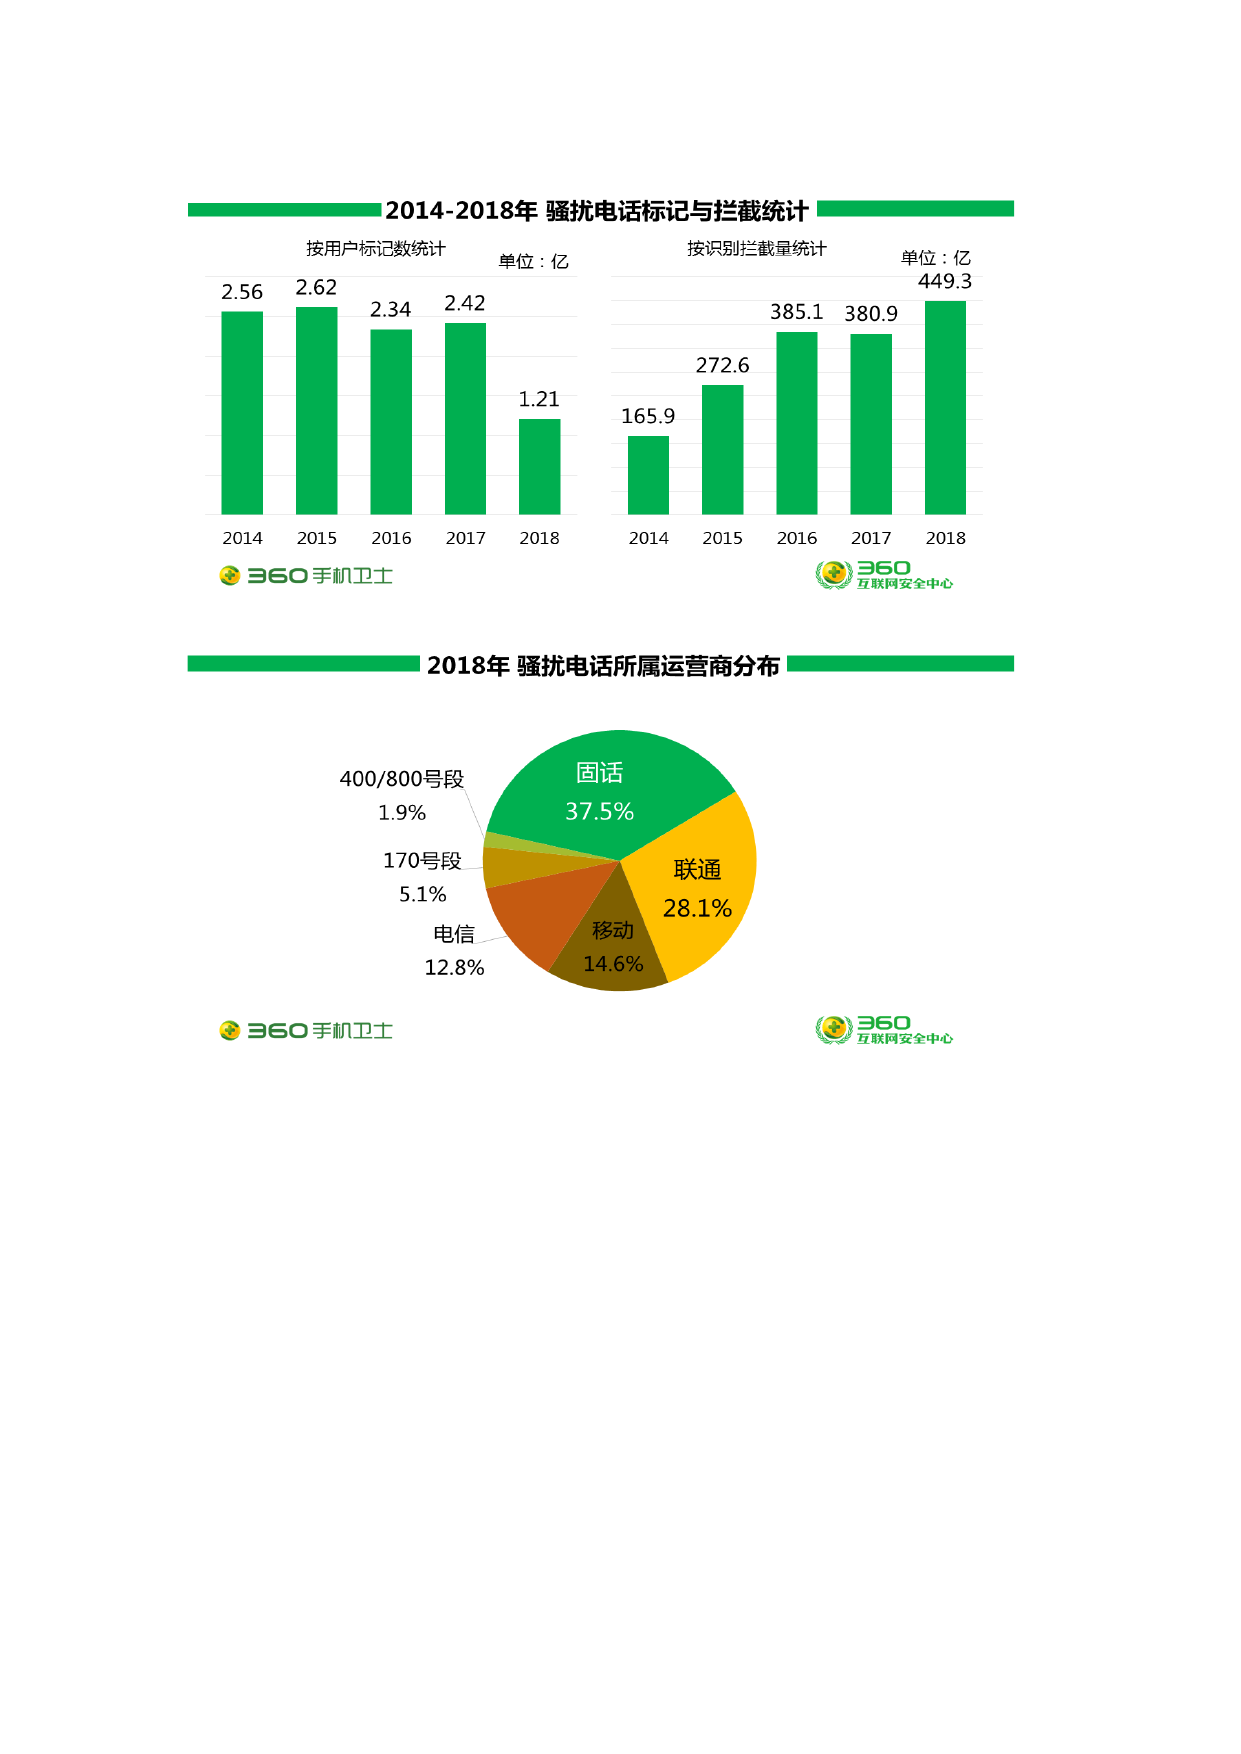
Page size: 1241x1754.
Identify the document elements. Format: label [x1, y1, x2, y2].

picture [187, 623, 1015, 1066]
picture [187, 168, 1015, 611]
